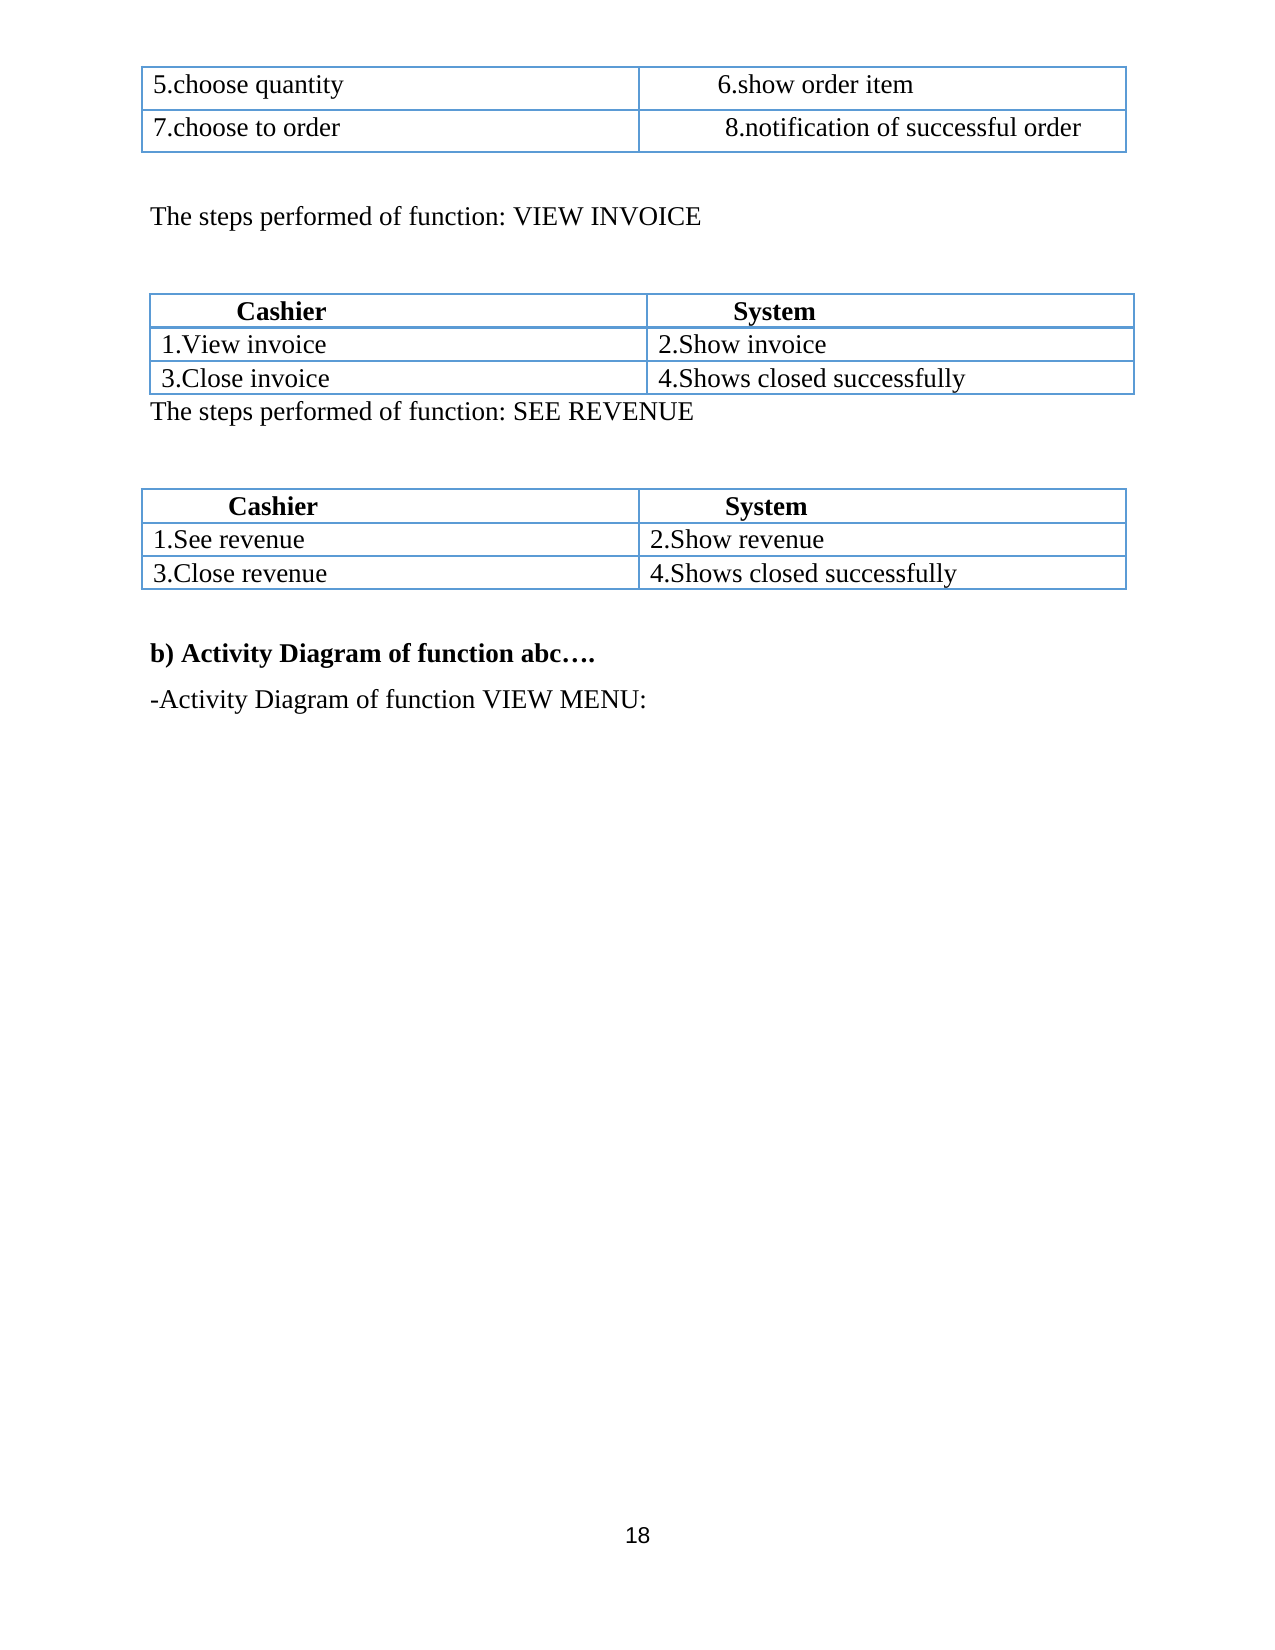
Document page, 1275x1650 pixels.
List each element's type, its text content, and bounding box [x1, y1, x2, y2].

table_cell 1.See revenue [143, 524, 638, 555]
table_cell 7.choose to order [143, 111, 638, 151]
text -Activity Diagram of function VIEW MENU: [150, 683, 1125, 714]
table_header Cashier [143, 490, 638, 522]
table_cell 2.Show revenue [640, 524, 1125, 555]
table_cell 2.Show invoice [648, 329, 1133, 360]
table_cell 1.View invoice [151, 329, 646, 360]
table_cell 3.Close revenue [143, 557, 638, 588]
text The steps performed of function: VIEW INVOICE [150, 200, 1125, 231]
table_cell 8.notification of successful order [640, 111, 1125, 151]
table_cell 3.Close invoice [151, 362, 646, 393]
table_cell 4.Shows closed successfully [640, 557, 1125, 588]
table_cell 6.show order item [640, 68, 1125, 109]
text The steps performed of function: SEE REVENUE [150, 395, 1125, 426]
text b) Activity Diagram of function abc…. [150, 637, 1125, 668]
table_cell 4.Shows closed successfully [648, 362, 1133, 393]
table_header Cashier [151, 295, 646, 326]
table_header System [640, 490, 1125, 522]
table_header System [648, 295, 1133, 326]
table_cell 5.choose quantity [143, 68, 638, 109]
